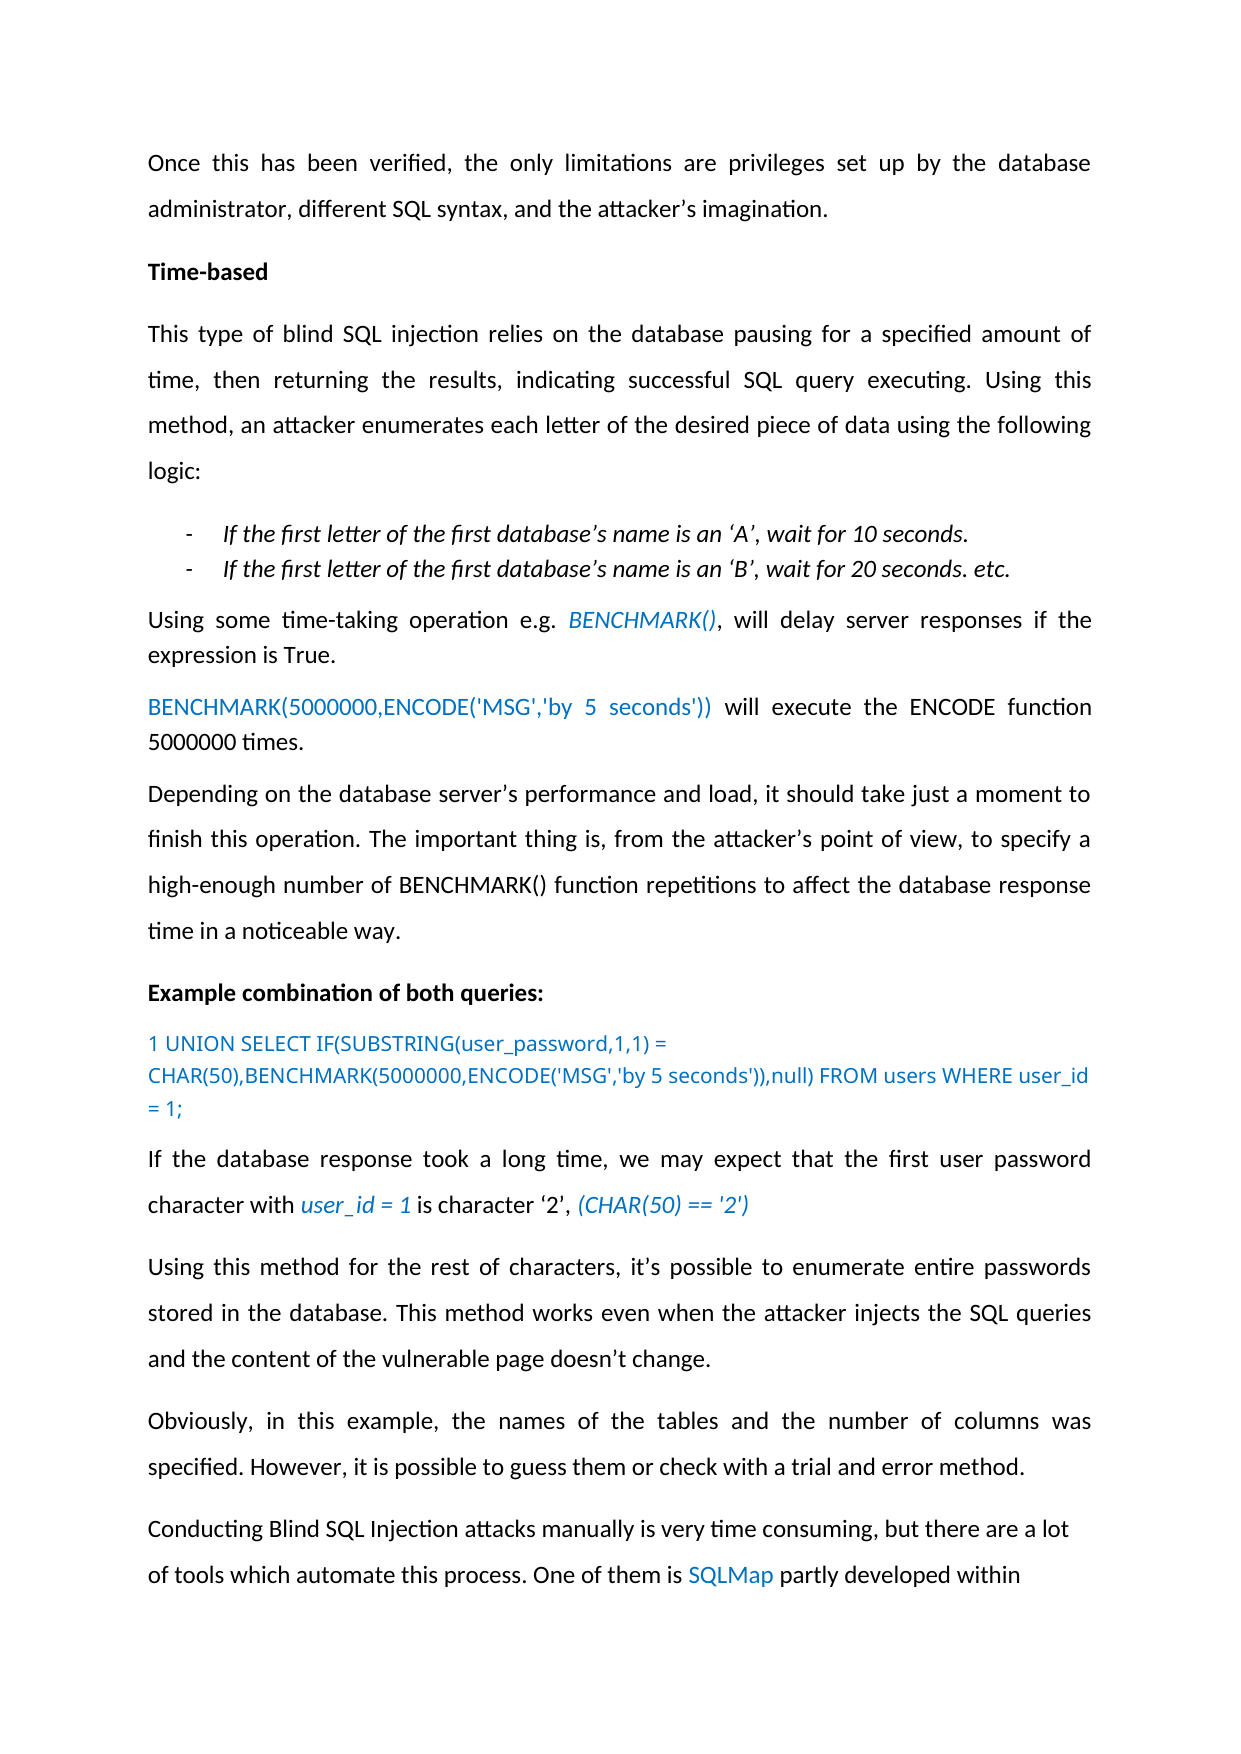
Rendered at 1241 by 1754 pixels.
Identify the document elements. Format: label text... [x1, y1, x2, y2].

text BENCHMARK(5000000,ENCODE('MSG','by 5 seconds')) will execute the ENCODE function 5000000 times. [148, 691, 1093, 757]
text Depending on the database server’s performance and load, it should take just a moment to finish this operation. The important thing is, from the attacker’s point of view, to specify a high-enough number of BENCHMARK() function repetitions to affect the database response time in a noticeable way. [148, 778, 1093, 945]
text If the database response took a long time, we may expect that the first user password character with user_id = 1 is character ‘2’, (CHAR(50) == '2') [148, 1143, 1093, 1220]
text Using some time-taking operation e.g. BENCHMARK(), will delay server responses if the expression is True. [148, 604, 1093, 670]
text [148, 1513, 1093, 1590]
text Example combination of both queries: [148, 977, 1093, 1008]
text Once this has been verified, the only limitations are privileges set up by the database administrator, different SQL syntax, and the attacker’s imagination. [148, 148, 1093, 224]
text Using this method for the rest of characters, it’s possible to enumerate entire passwords stored in the database. This method works even when the attacker injects the SQL queries and the content of the vulnerable page doesn’t change. [148, 1252, 1093, 1373]
text Time-based [148, 256, 1093, 286]
text 1 UNION SELECT IF(SUBSTRING(user_password,1,1) = CHAR(50),BENCHMARK(5000000,ENCODE('MSG','by 5 seconds')),null) FROM users WHERE user_id = 1; [148, 1029, 1093, 1123]
list If the first letter of the first database’s name is an ‘B’, wait for 20 seconds. etc. [185, 553, 1093, 583]
list If the first letter of the first database’s name is an ‘A’, wait for 10 seconds. [185, 518, 1093, 548]
text This type of blind SQL injection relies on the database pausing for a specified amount of time, then returning the results, indicating successful SQL query executing. Using this method, an attacker enumerates each letter of the desired piece of data using the following logic: [148, 318, 1093, 486]
text Obviously, in this example, the names of the tables and the number of columns was specified. However, it is possible to guess them or check with a trial and error method. [148, 1405, 1093, 1482]
